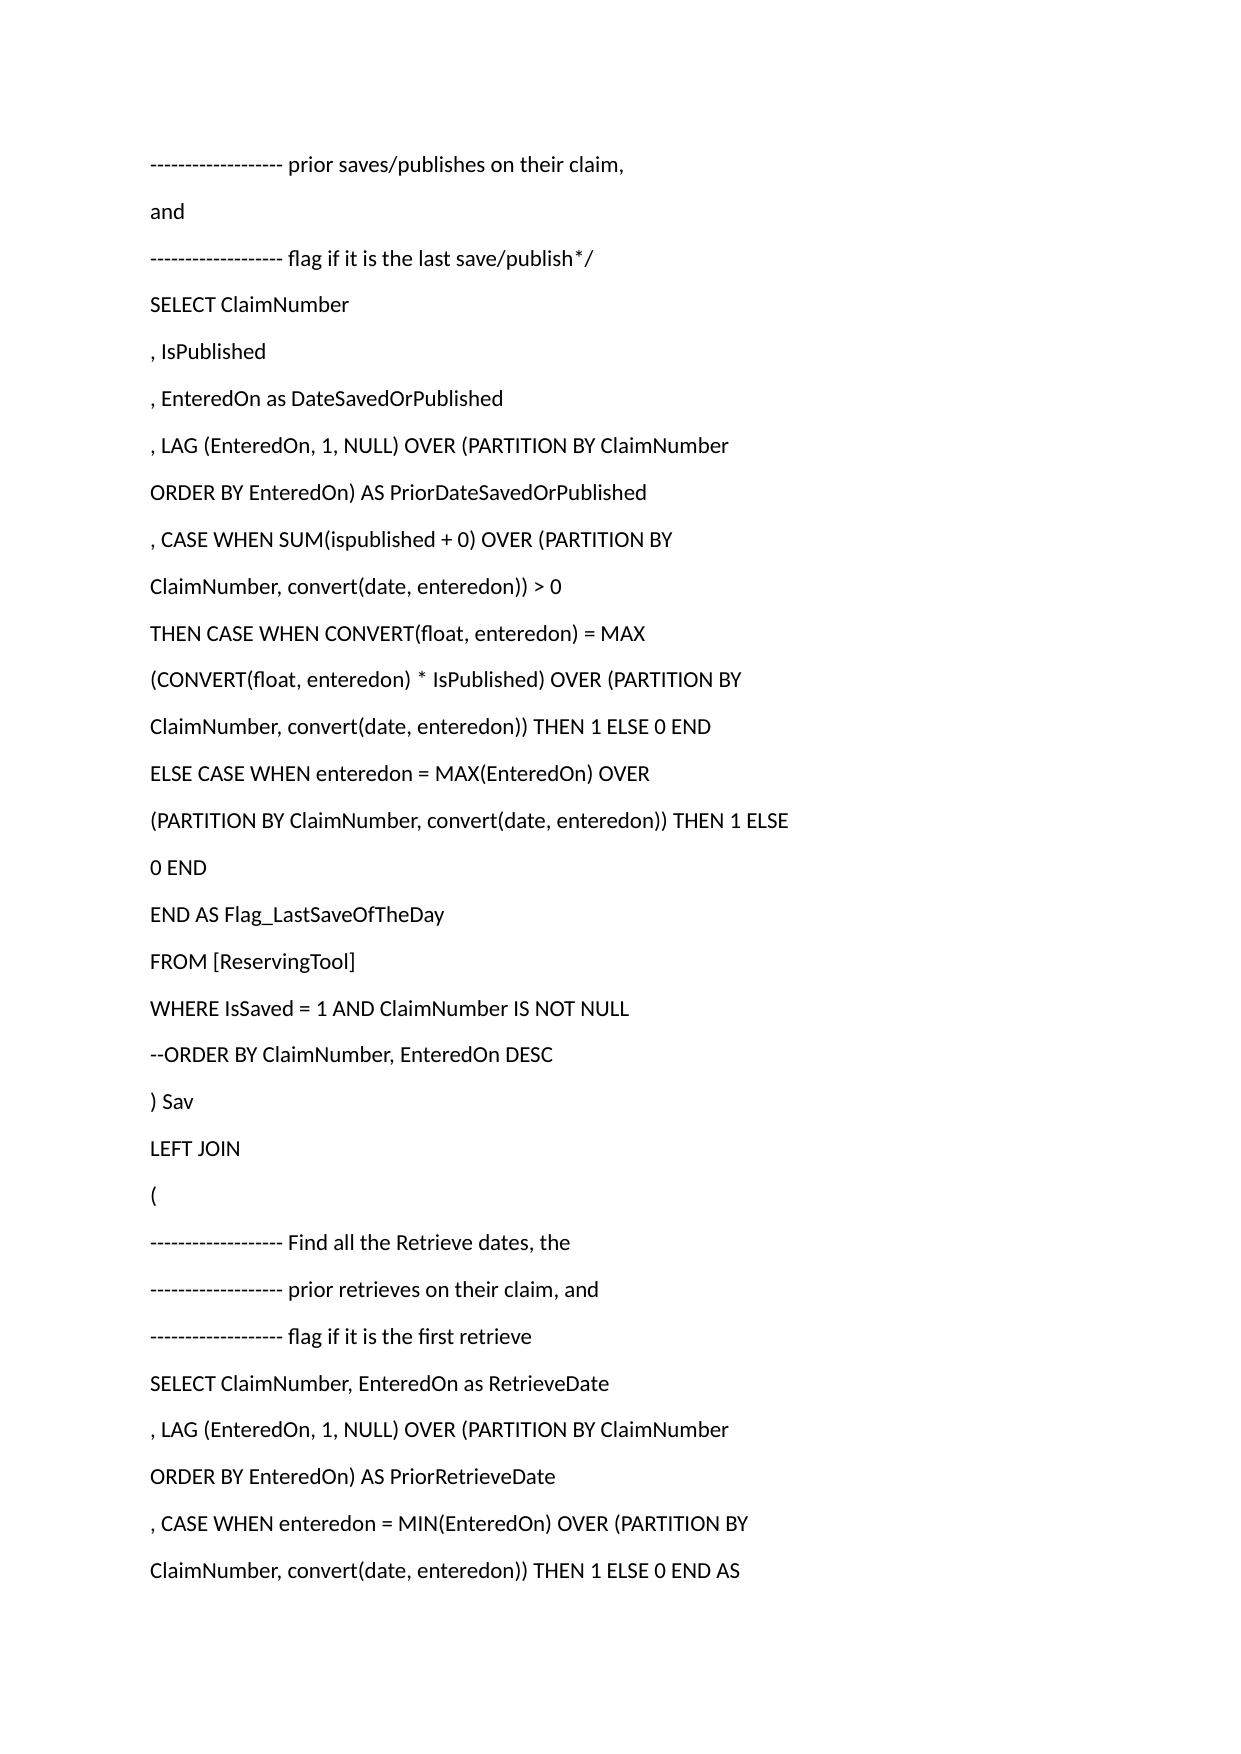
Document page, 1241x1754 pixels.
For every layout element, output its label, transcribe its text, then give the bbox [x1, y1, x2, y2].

text ) Sav [150, 1087, 1090, 1116]
text , CASE WHEN enteredon = MIN(EnteredOn) OVER (PARTITION BY [150, 1509, 1090, 1537]
text ------------------- flag if it is the last save/publish*/ [150, 244, 1090, 272]
text LEFT JOIN [150, 1134, 1090, 1162]
text ------------------- prior saves/publishes on their claim, [150, 150, 1090, 178]
text , LAG (EnteredOn, 1, NULL) OVER (PARTITION BY ClaimNumber [150, 1416, 1090, 1444]
text ( [150, 1181, 1090, 1209]
text SELECT ClaimNumber, EnteredOn as RetrieveDate [150, 1369, 1090, 1397]
text and [150, 197, 1090, 225]
text ClaimNumber, convert(date, enteredon)) THEN 1 ELSE 0 END AS [150, 1556, 1090, 1584]
text SELECT ClaimNumber [150, 291, 1090, 319]
text , CASE WHEN SUM(ispublished + 0) OVER (PARTITION BY [150, 525, 1090, 553]
text ClaimNumber, convert(date, enteredon)) > 0 [150, 572, 1090, 600]
text , IsPublished [150, 337, 1090, 366]
text , LAG (EnteredOn, 1, NULL) OVER (PARTITION BY ClaimNumber [150, 431, 1090, 459]
text ------------------- prior retrieves on their claim, and [150, 1275, 1090, 1303]
text FROM [ReservingTool] [150, 947, 1090, 975]
text ELSE CASE WHEN enteredon = MAX(EnteredOn) OVER [150, 759, 1090, 787]
text ------------------- flag if it is the first retrieve [150, 1322, 1090, 1350]
text , EnteredOn as DateSavedOrPublished [150, 384, 1090, 412]
text ORDER BY EnteredOn) AS PriorDateSavedOrPublished [150, 478, 1090, 506]
text ------------------- Find all the Retrieve dates, the [150, 1228, 1090, 1256]
text (CONVERT(float, enteredon) * IsPublished) OVER (PARTITION BY [150, 666, 1090, 694]
text THEN CASE WHEN CONVERT(float, enteredon) = MAX [150, 619, 1090, 647]
text --ORDER BY ClaimNumber, EnteredOn DESC [150, 1041, 1090, 1069]
text ORDER BY EnteredOn) AS PriorRetrieveDate [150, 1462, 1090, 1491]
text WHERE IsSaved = 1 AND ClaimNumber IS NOT NULL [150, 994, 1090, 1022]
text END AS Flag_LastSaveOfTheDay [150, 900, 1090, 928]
text ClaimNumber, convert(date, enteredon)) THEN 1 ELSE 0 END [150, 712, 1090, 741]
text (PARTITION BY ClaimNumber, convert(date, enteredon)) THEN 1 ELSE [150, 806, 1090, 834]
text 0 END [150, 853, 1090, 881]
